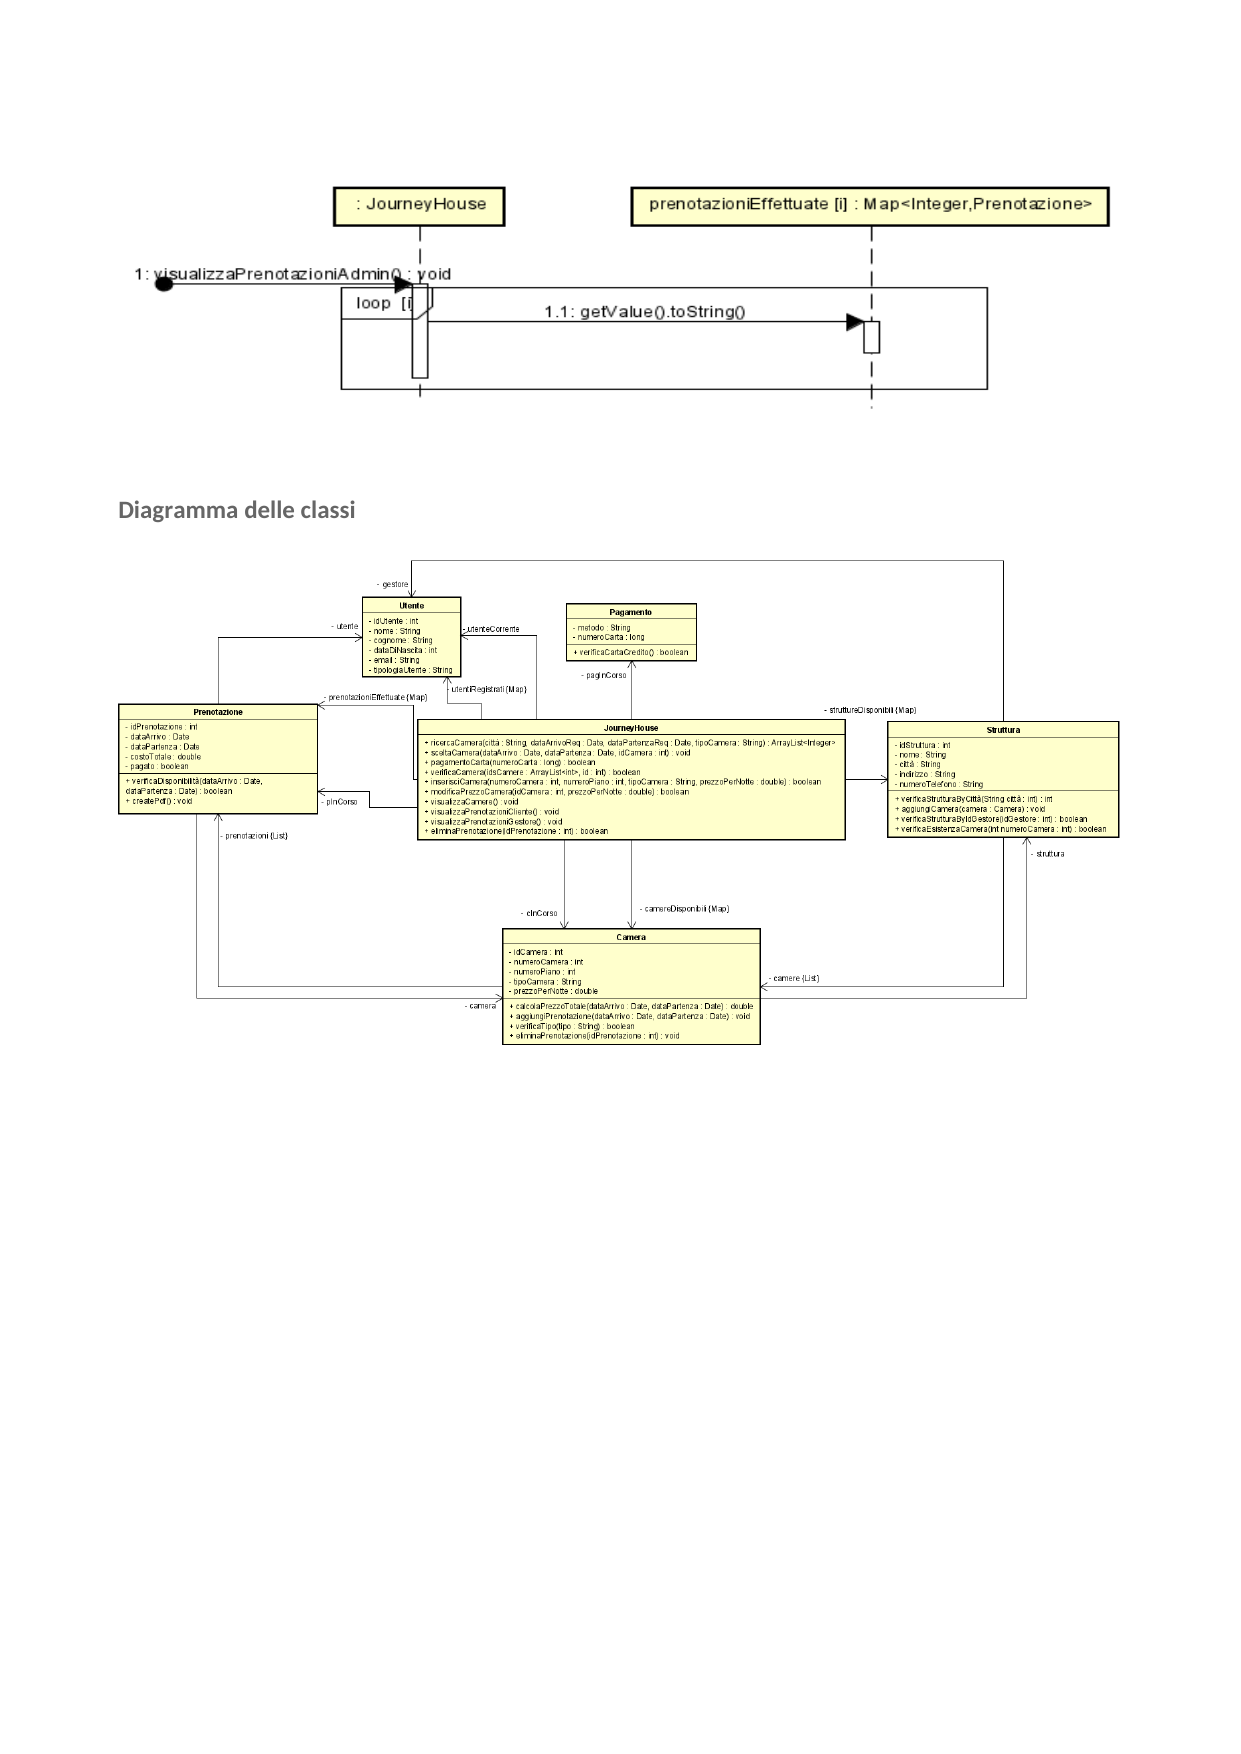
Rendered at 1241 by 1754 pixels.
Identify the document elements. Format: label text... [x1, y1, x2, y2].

text Diagramma delle classi [118, 494, 1122, 525]
picture [119, 178, 1124, 434]
picture [118, 555, 1123, 1066]
